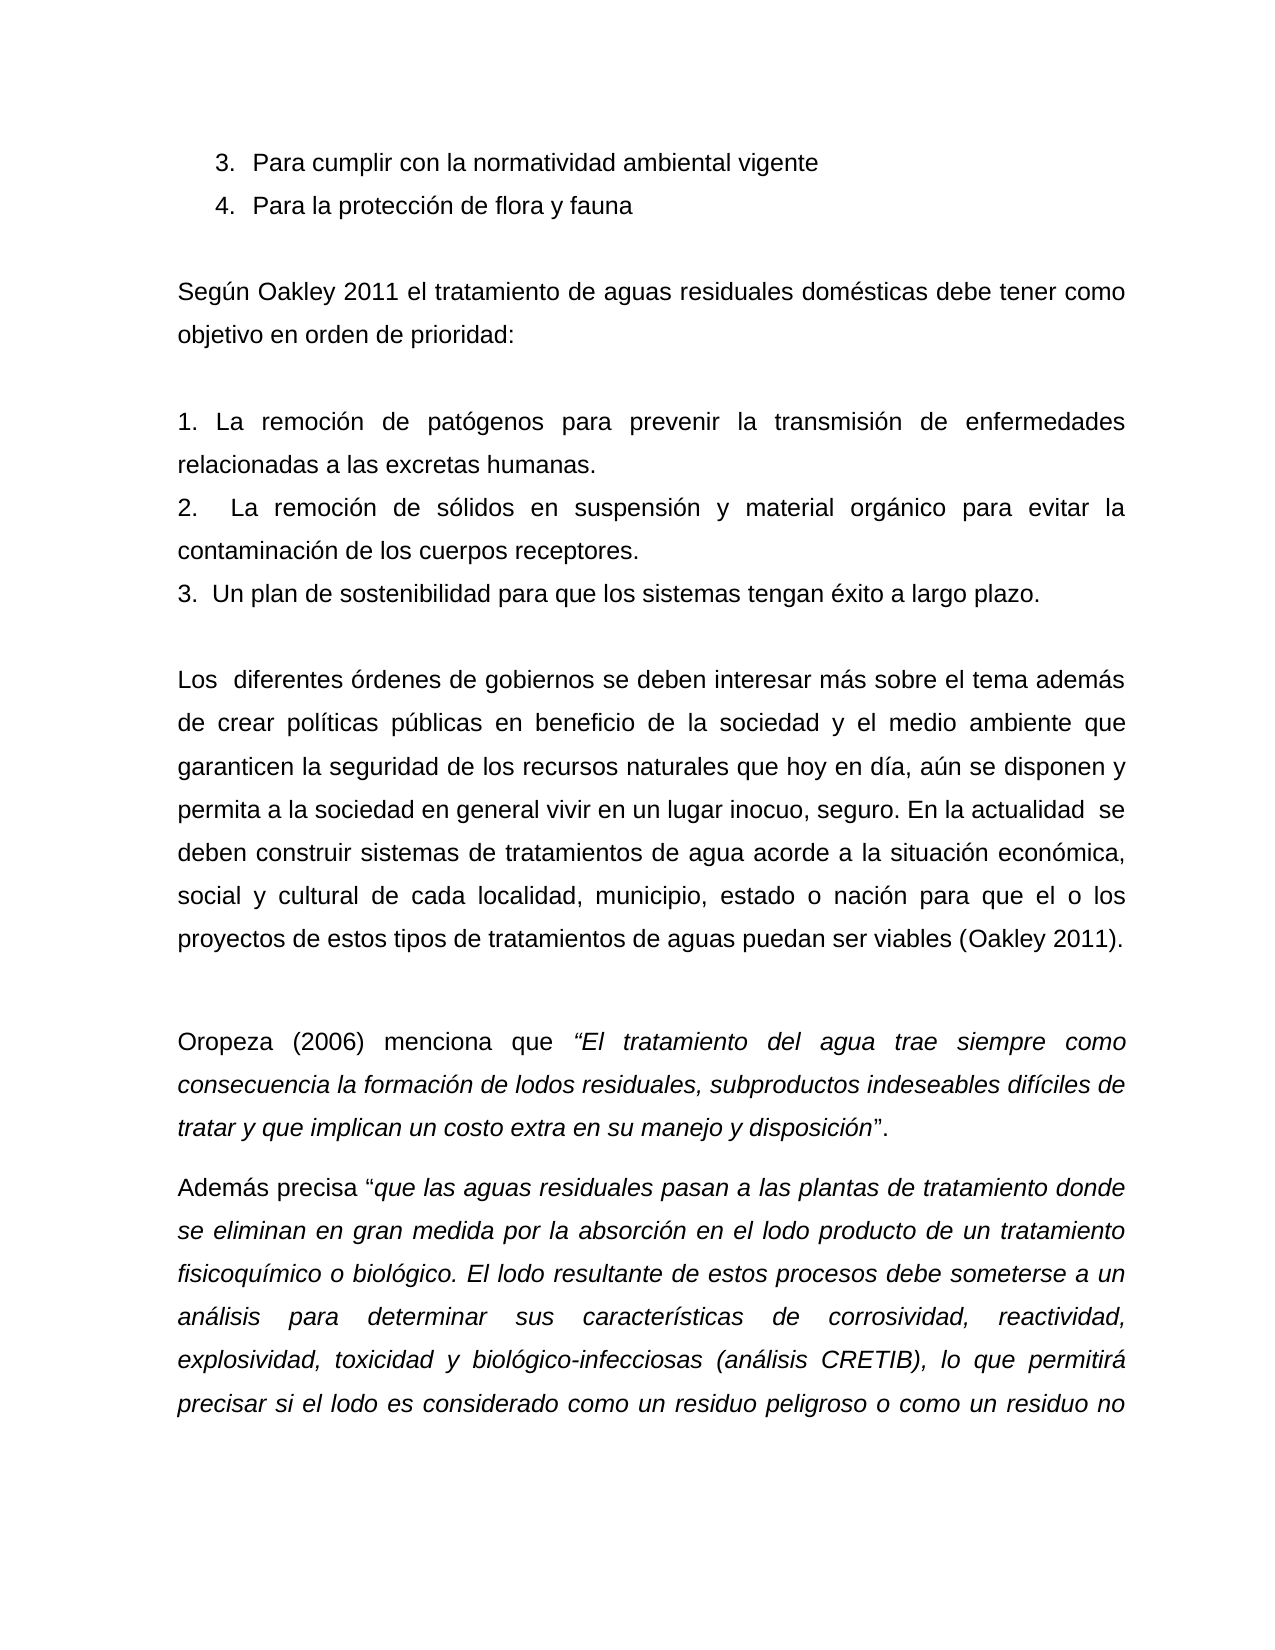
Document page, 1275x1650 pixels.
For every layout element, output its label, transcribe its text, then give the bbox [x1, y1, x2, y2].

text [177, 1173, 1127, 1417]
list Para la protección de flora y fauna [215, 191, 1127, 219]
text 2. La remoción de sólidos en suspensión y material orgánico para evitar la contaminación de los cuerpos receptores. [177, 493, 1127, 564]
text 1. La remoción de patógenos para prevenir la transmisión de enfermedades relacionadas a las excretas humanas. [177, 406, 1127, 478]
text Según Oakley 2011 el tratamiento de aguas residuales domésticas debe tener como objetivo en orden de prioridad: [177, 277, 1127, 349]
text 3. Un plan de sostenibilidad para que los sistemas tengan éxito a largo plazo. [177, 579, 1127, 608]
text Oropeza (2006) menciona que “El tratamiento del agua trae siempre como consecuencia la formación de lodos residuales, subproductos indeseables difíciles de tratar y que implican un costo extra en su manejo y disposición”. [177, 1027, 1127, 1142]
list Para cumplir con la normatividad ambiental vigente [215, 148, 1127, 176]
text Los diferentes órdenes de gobiernos se deben interesar más sobre el tema además de crear políticas públicas en beneficio de la sociedad y el medio ambiente que garanticen la seguridad de los recursos naturales que hoy en día, aún se disponen y permita a la sociedad en general vivir en un lugar inocuo, seguro. En la actualidad se deben construir sistemas de tratamientos de agua acorde a la situación económica, social y cultural de cada localidad, municipio, estado o nación para que el o los proyectos de estos tipos de tratamientos de aguas puedan ser viables (Oakley 2011). [177, 665, 1127, 953]
